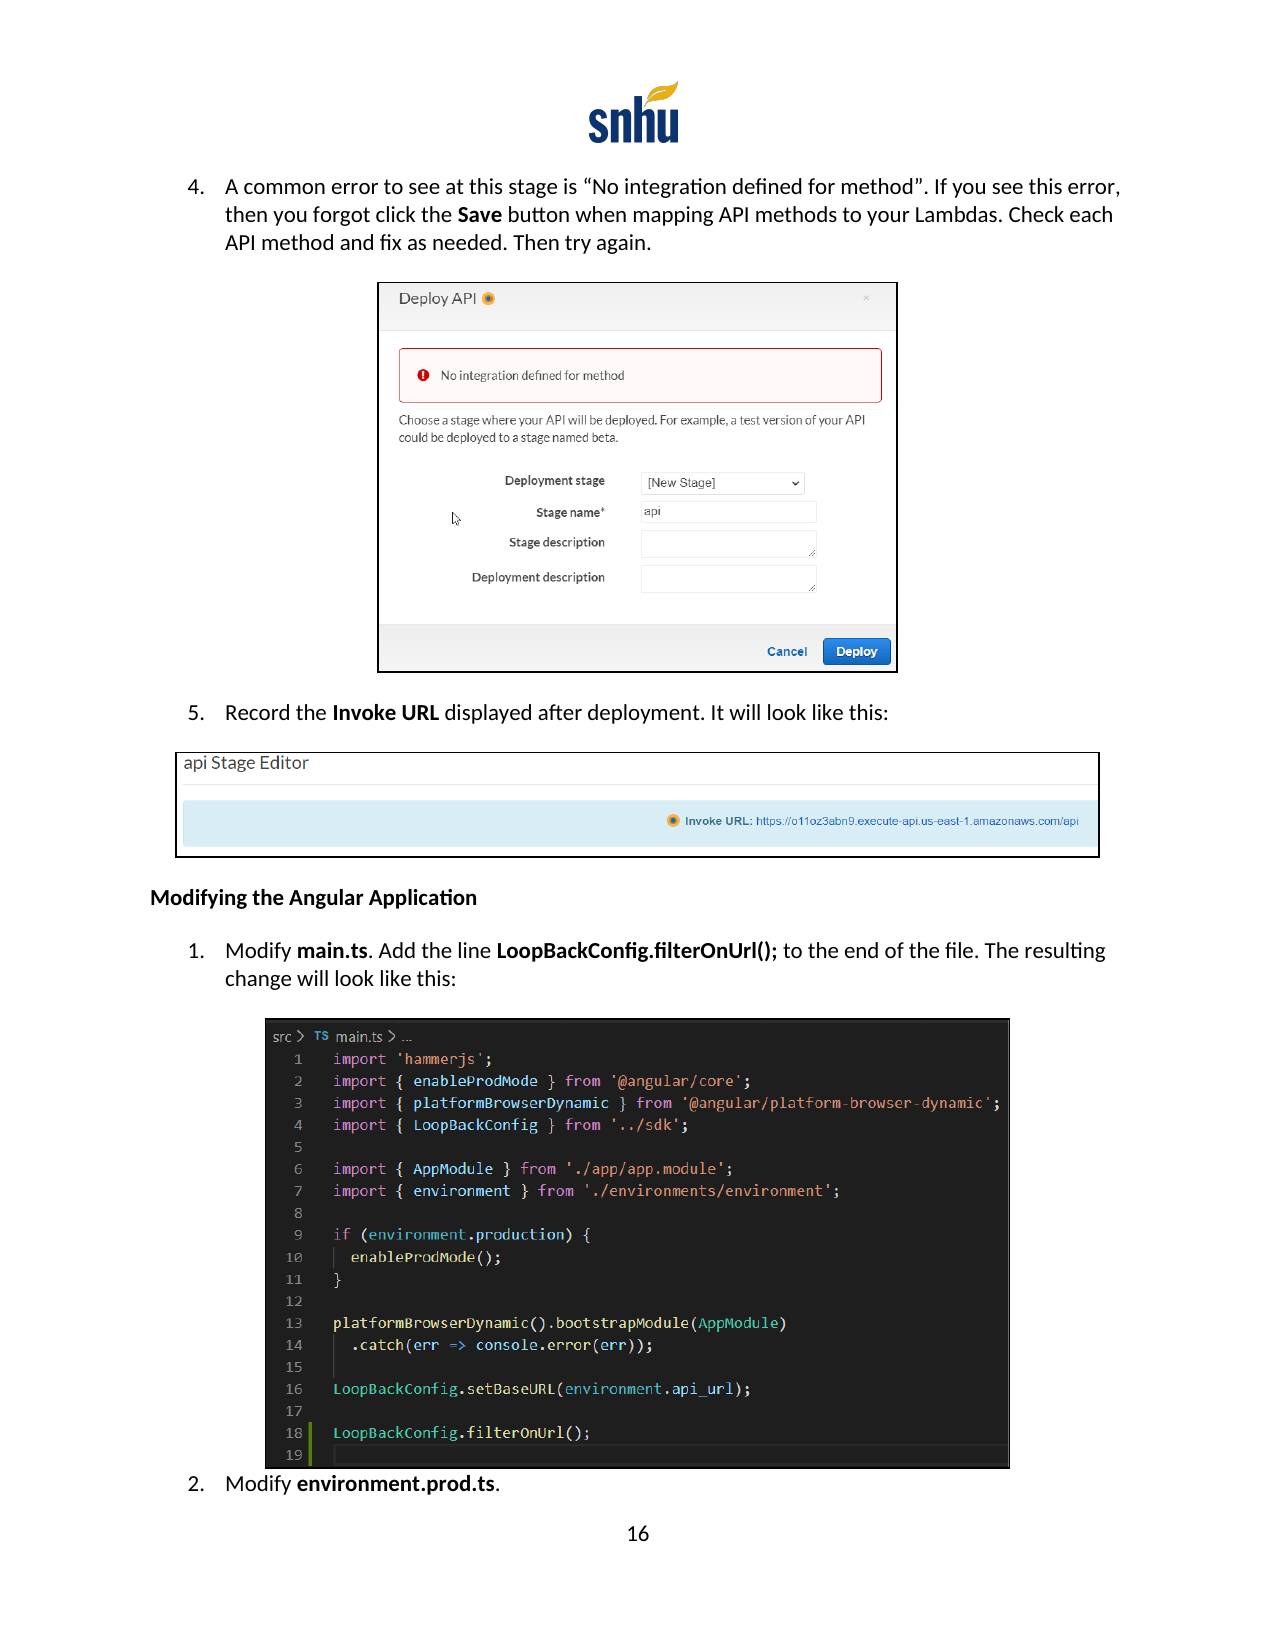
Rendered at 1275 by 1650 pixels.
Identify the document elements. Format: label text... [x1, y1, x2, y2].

picture [177, 753, 1098, 856]
picture [379, 283, 896, 671]
list Modify environment.prod.ts. [187, 1469, 1125, 1497]
list A common error to see at this stage is “No integration defined for method”. If you see this error, then you forgot click the Save button when mapping API methods to your Lambdas. Check each API method and fix as needed. Then try again. [187, 172, 1125, 256]
subtitle Modifying the Angular Application [150, 883, 1125, 911]
list Record the Invoke URL displayed after deployment. It will look like this: [187, 698, 1125, 726]
list Modify main.ts. Add the line LoopBackConfig.filterOnUrl(); to the end of the file. The resulting change will look like this: [187, 937, 1125, 993]
picture [266, 1020, 1009, 1467]
picture [568, 75, 707, 152]
